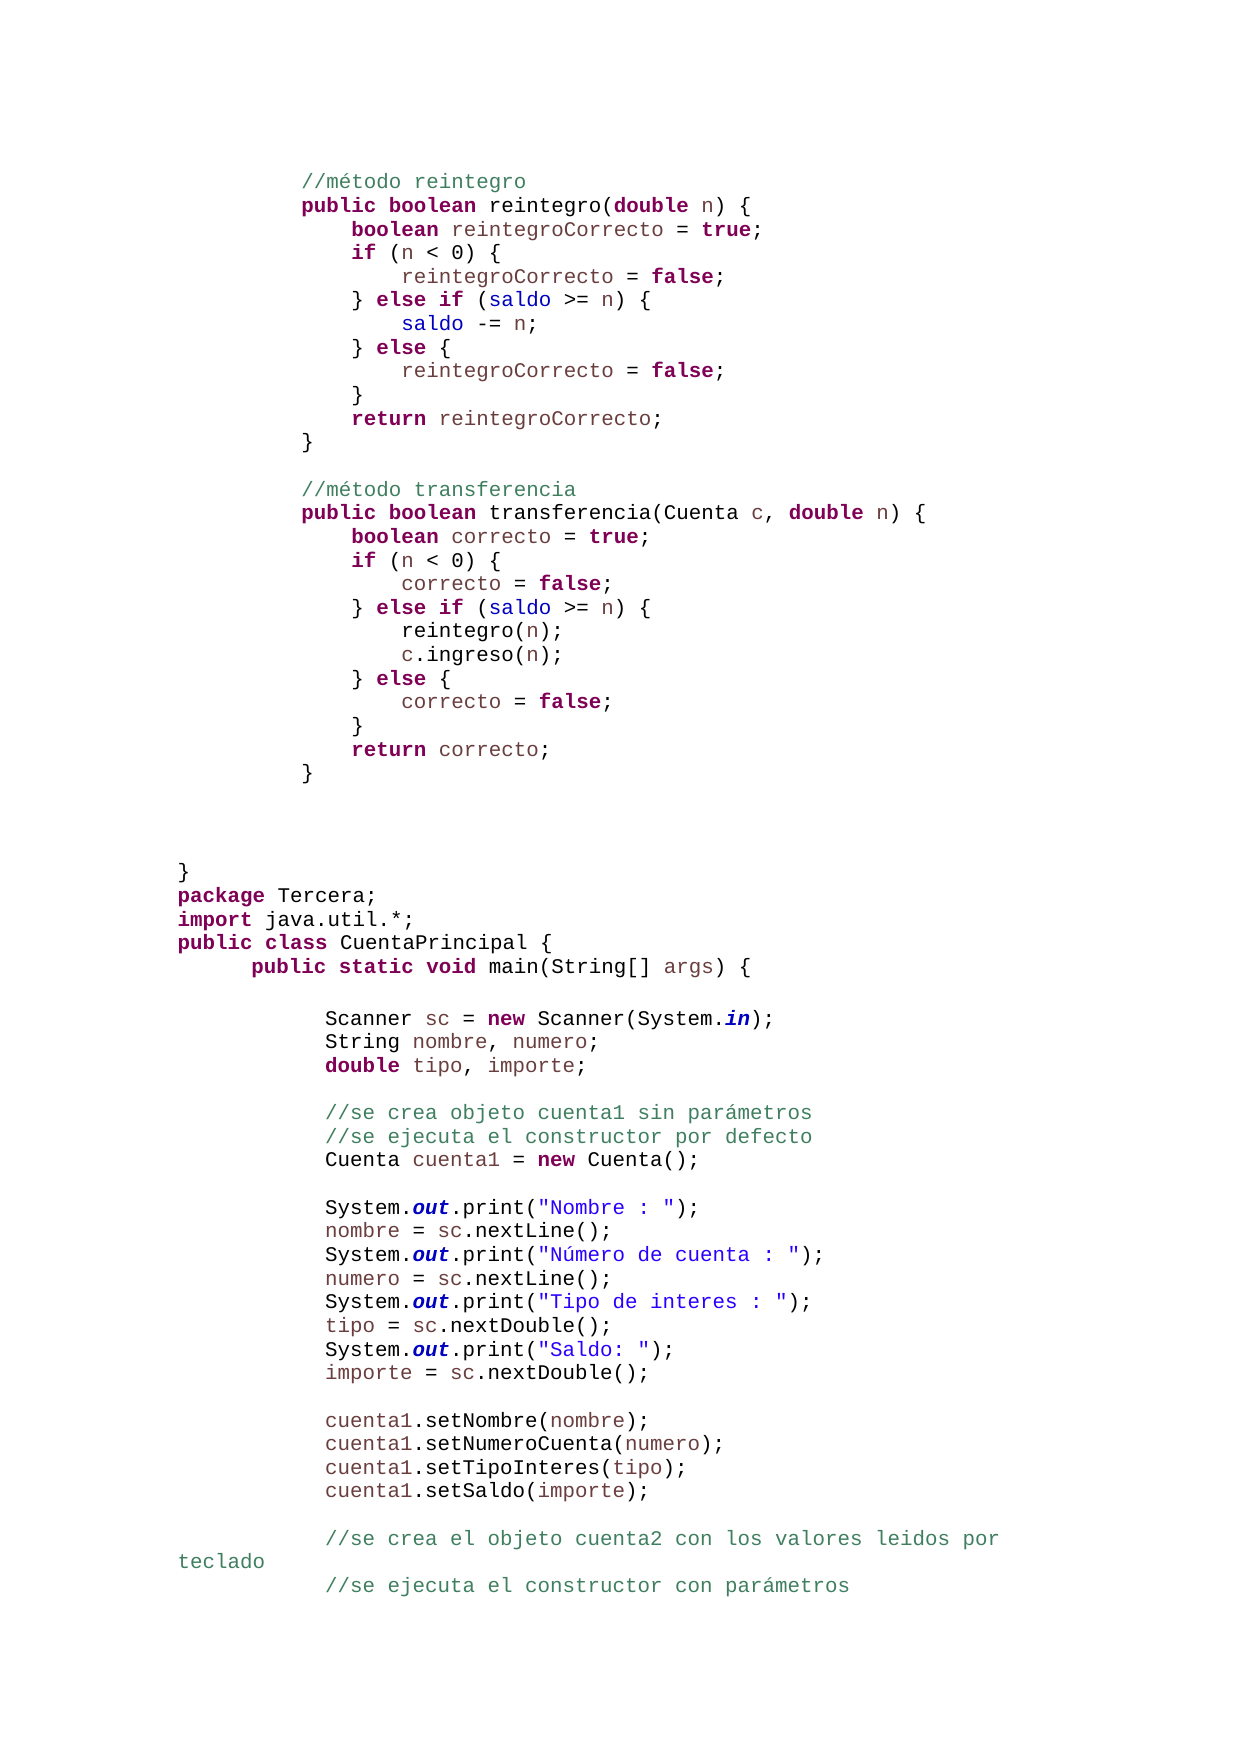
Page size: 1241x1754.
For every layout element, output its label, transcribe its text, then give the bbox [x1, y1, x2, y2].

text Cuenta cuenta1 = new Cuenta(); [177, 1149, 1063, 1173]
text importe = sc.nextDouble(); [177, 1362, 1063, 1386]
text } else { [177, 668, 1063, 691]
text import java.util.*; [177, 909, 1063, 932]
text return reintegroCorrecto; [177, 408, 1063, 431]
text correcto = false; [177, 573, 1063, 597]
text public boolean transferencia(Cuenta c, double n) { [177, 502, 1063, 526]
text cuenta1.setTipoInteres(tipo); [177, 1457, 1063, 1481]
text if (n < 0) { [177, 242, 1063, 266]
text //método transferencia [177, 479, 1063, 502]
text nombre = sc.nextLine(); [177, 1220, 1063, 1244]
text reintegro(n); [177, 621, 1063, 644]
text reintegroCorrecto = false; [177, 266, 1063, 289]
text public boolean reintegro(double n) { [177, 195, 1063, 218]
text Scanner sc = new Scanner(System.in); [177, 1008, 1063, 1031]
text if (n < 0) { [177, 549, 1063, 573]
text boolean correcto = true; [177, 526, 1063, 549]
text c.ingreso(n); [177, 644, 1063, 668]
text //método reintegro [177, 171, 1063, 195]
text } else { [177, 337, 1063, 360]
text public static void main(String[] args) { [177, 956, 1063, 979]
text System.out.print("Saldo: "); [177, 1339, 1063, 1362]
text } else if (saldo >= n) { [177, 289, 1063, 313]
text package Tercera; [177, 885, 1063, 909]
text double tipo, importe; [177, 1055, 1063, 1078]
text } [177, 384, 1063, 408]
text cuenta1.setNombre(nombre); [177, 1409, 1063, 1433]
text //se ejecuta el constructor con parámetros [177, 1575, 1063, 1599]
text System.out.print("Tipo de interes : "); [177, 1291, 1063, 1315]
text reintegroCorrecto = false; [177, 360, 1063, 384]
text //se crea objeto cuenta1 sin parámetros [177, 1102, 1063, 1126]
text public class CuentaPrincipal { [177, 932, 1063, 956]
text System.out.print("Número de cuenta : "); [177, 1244, 1063, 1268]
text cuenta1.setNumeroCuenta(numero); [177, 1433, 1063, 1457]
text tipo = sc.nextDouble(); [177, 1315, 1063, 1339]
text //se ejecuta el constructor por defecto [177, 1126, 1063, 1149]
text return correcto; [177, 739, 1063, 762]
text } [177, 861, 1063, 885]
text saldo -= n; [177, 313, 1063, 337]
text } else if (saldo >= n) { [177, 597, 1063, 621]
text //se crea el objeto cuenta2 con los valores leidos por teclado [177, 1528, 1063, 1575]
text } [177, 762, 1063, 786]
text boolean reintegroCorrecto = true; [177, 218, 1063, 242]
text numero = sc.nextLine(); [177, 1268, 1063, 1291]
text cuenta1.setSaldo(importe); [177, 1481, 1063, 1504]
text } [177, 715, 1063, 739]
text String nombre, numero; [177, 1031, 1063, 1055]
text correcto = false; [177, 691, 1063, 715]
text System.out.print("Nombre : "); [177, 1197, 1063, 1220]
text } [177, 431, 1063, 455]
